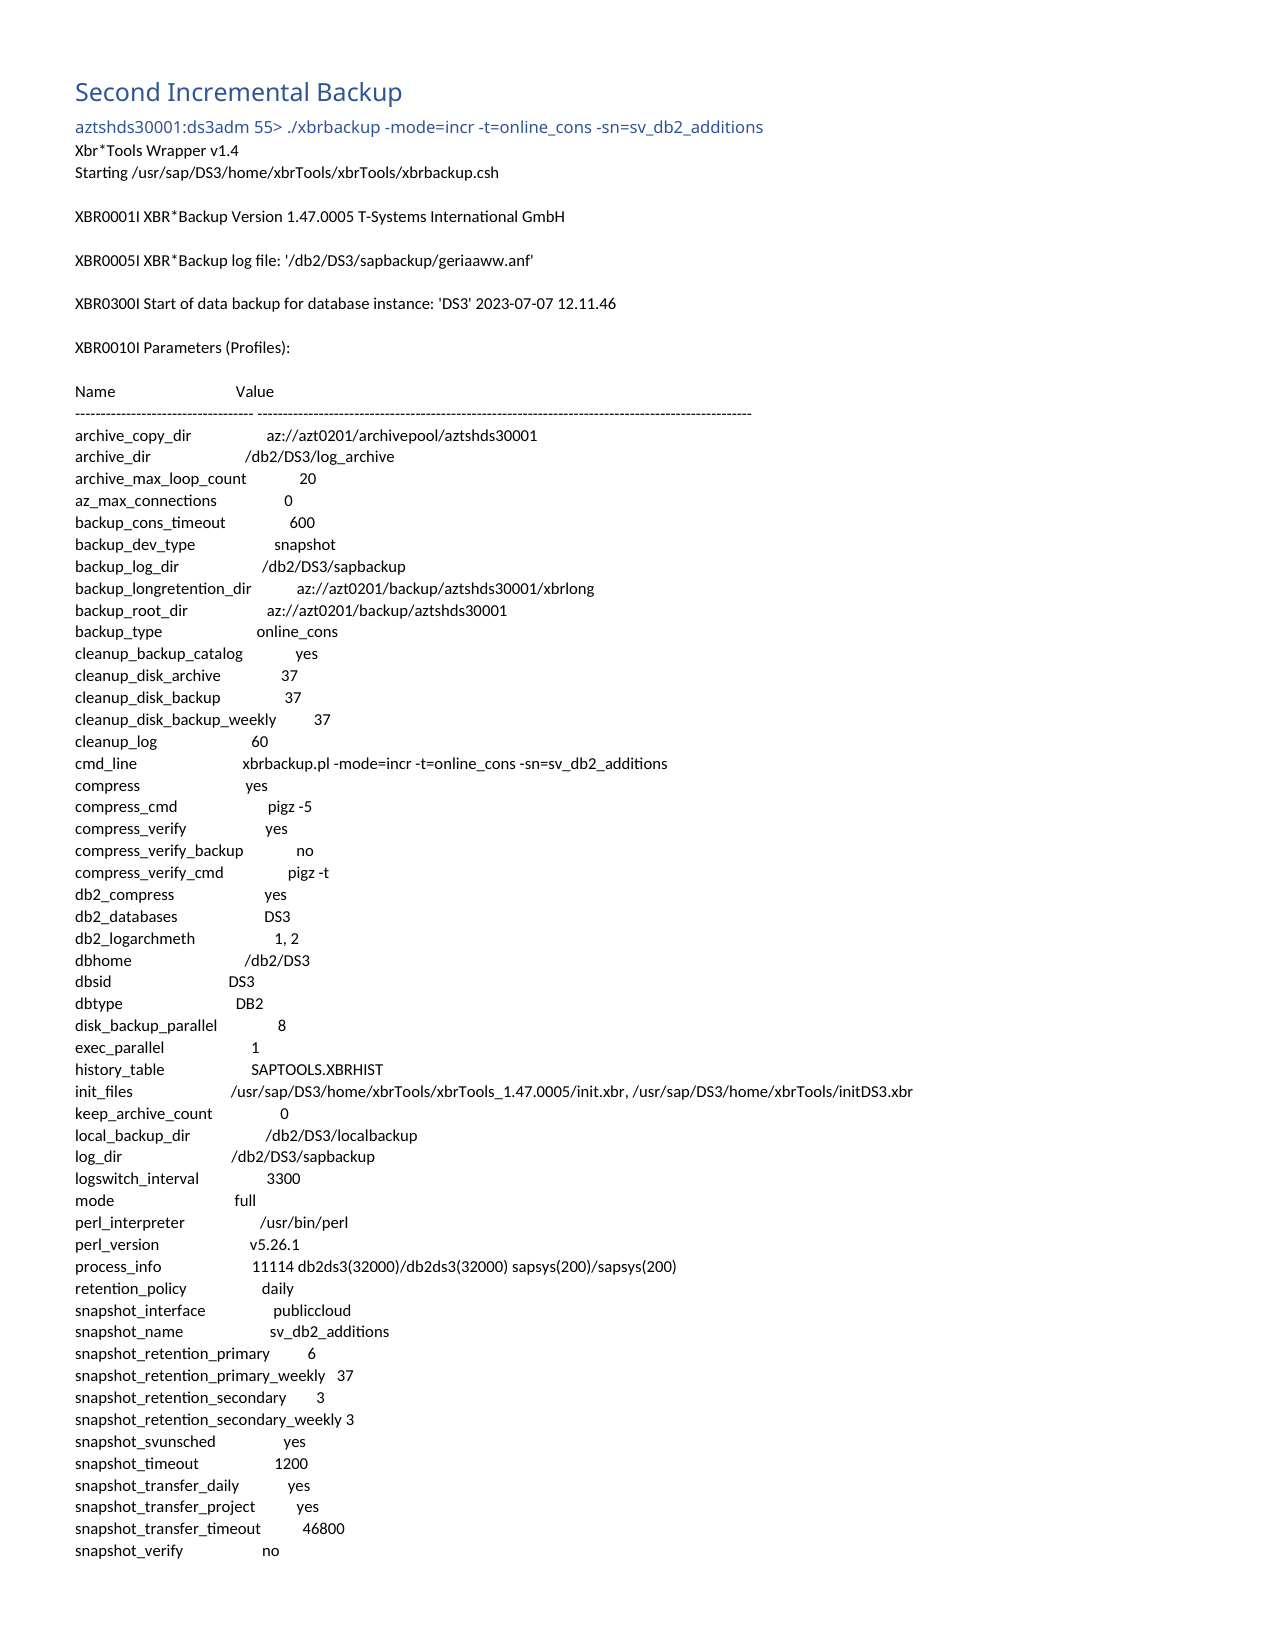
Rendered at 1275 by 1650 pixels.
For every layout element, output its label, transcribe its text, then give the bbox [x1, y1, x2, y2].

text history_table SAPTOOLS.XBRHIST [75, 1059, 1200, 1079]
text perl_version v5.26.1 [75, 1234, 1200, 1254]
text mode full [75, 1190, 1200, 1211]
text compress yes [75, 775, 1200, 795]
text logswitch_interval 3300 [75, 1168, 1200, 1189]
text db2_compress yes [75, 884, 1200, 904]
text snapshot_interface publiccloud [75, 1300, 1200, 1320]
text cleanup_disk_archive 37 [75, 665, 1200, 686]
text retention_policy daily [75, 1278, 1200, 1298]
text db2_logarchmeth 1, 2 [75, 928, 1200, 948]
text snapshot_verify no [75, 1540, 1200, 1561]
text db2_databases DS3 [75, 906, 1200, 926]
text backup_dev_type snapshot [75, 534, 1200, 554]
text XBR0001I XBR*Backup Version 1.47.0005 T-Systems International GmbH [75, 206, 1200, 226]
text archive_max_loop_count 20 [75, 468, 1200, 489]
text backup_type online_cons [75, 622, 1200, 642]
text XBR0300I Start of data backup for database instance: 'DS3' 2023-07-07 12.11.46 [75, 293, 1200, 314]
text backup_log_dir /db2/DS3/sapbackup [75, 556, 1200, 576]
text Xbr*Tools Wrapper v1.4 [75, 140, 1200, 161]
text local_backup_dir /db2/DS3/localbackup [75, 1125, 1200, 1145]
text keep_archive_count 0 [75, 1103, 1200, 1123]
text XBR0010I Parameters (Profiles): [75, 337, 1200, 358]
text snapshot_transfer_daily yes [75, 1475, 1200, 1495]
text snapshot_retention_primary 6 [75, 1343, 1200, 1364]
text backup_root_dir az://azt0201/backup/aztshds30001 [75, 600, 1200, 620]
text perl_interpreter /usr/bin/perl [75, 1212, 1200, 1233]
text cleanup_backup_catalog yes [75, 643, 1200, 664]
text archive_copy_dir az://azt0201/archivepool/aztshds30001 [75, 425, 1200, 445]
text backup_cons_timeout 600 [75, 512, 1200, 533]
text backup_longretention_dir az://azt0201/backup/aztshds30001/xbrlong [75, 578, 1200, 598]
text snapshot_transfer_timeout 46800 [75, 1518, 1200, 1539]
text compress_verify_cmd pigz -t [75, 862, 1200, 883]
text dbtype DB2 [75, 993, 1200, 1014]
text compress_verify yes [75, 818, 1200, 839]
text dbsid DS3 [75, 972, 1200, 992]
text archive_dir /db2/DS3/log_archive [75, 447, 1200, 467]
text snapshot_timeout 1200 [75, 1453, 1200, 1473]
text az_max_connections 0 [75, 490, 1200, 511]
text log_dir /db2/DS3/sapbackup [75, 1147, 1200, 1167]
subtitle Second Incremental Backup [75, 75, 1200, 109]
text snapshot_transfer_project yes [75, 1497, 1200, 1517]
text snapshot_svunsched yes [75, 1431, 1200, 1451]
text Name Value [75, 381, 1200, 401]
text init_files /usr/sap/DS3/home/xbrTools/xbrTools_1.47.0005/init.xbr, /usr/sap/DS3/home/xbrTools/initDS3.xbr [75, 1081, 1200, 1101]
text cleanup_disk_backup_weekly 37 [75, 709, 1200, 729]
subtitle aztshds30001:ds3adm 55> ./xbrbackup -mode=incr -t=online_cons -sn=sv_db2_additions [75, 116, 1200, 139]
text exec_parallel 1 [75, 1037, 1200, 1058]
text snapshot_retention_secondary_weekly 3 [75, 1409, 1200, 1429]
text compress_cmd pigz -5 [75, 797, 1200, 817]
text cleanup_disk_backup 37 [75, 687, 1200, 708]
text process_info 11114 db2ds3(32000)/db2ds3(32000) sapsys(200)/sapsys(200) [75, 1256, 1200, 1276]
text ----------------------------------- ------------------------------------------------------------------------------------------------- [75, 403, 1200, 423]
text compress_verify_backup no [75, 840, 1200, 861]
text XBR0005I XBR*Backup log file: '/db2/DS3/sapbackup/geriaaww.anf' [75, 250, 1200, 270]
text Starting /usr/sap/DS3/home/xbrTools/xbrTools/xbrbackup.csh [75, 162, 1200, 183]
text disk_backup_parallel 8 [75, 1015, 1200, 1036]
text cmd_line xbrbackup.pl -mode=incr -t=online_cons -sn=sv_db2_additions [75, 753, 1200, 773]
text dbhome /db2/DS3 [75, 950, 1200, 970]
text cleanup_log 60 [75, 731, 1200, 751]
text snapshot_retention_primary_weekly 37 [75, 1365, 1200, 1386]
text snapshot_retention_secondary 3 [75, 1387, 1200, 1408]
text snapshot_name sv_db2_additions [75, 1322, 1200, 1342]
